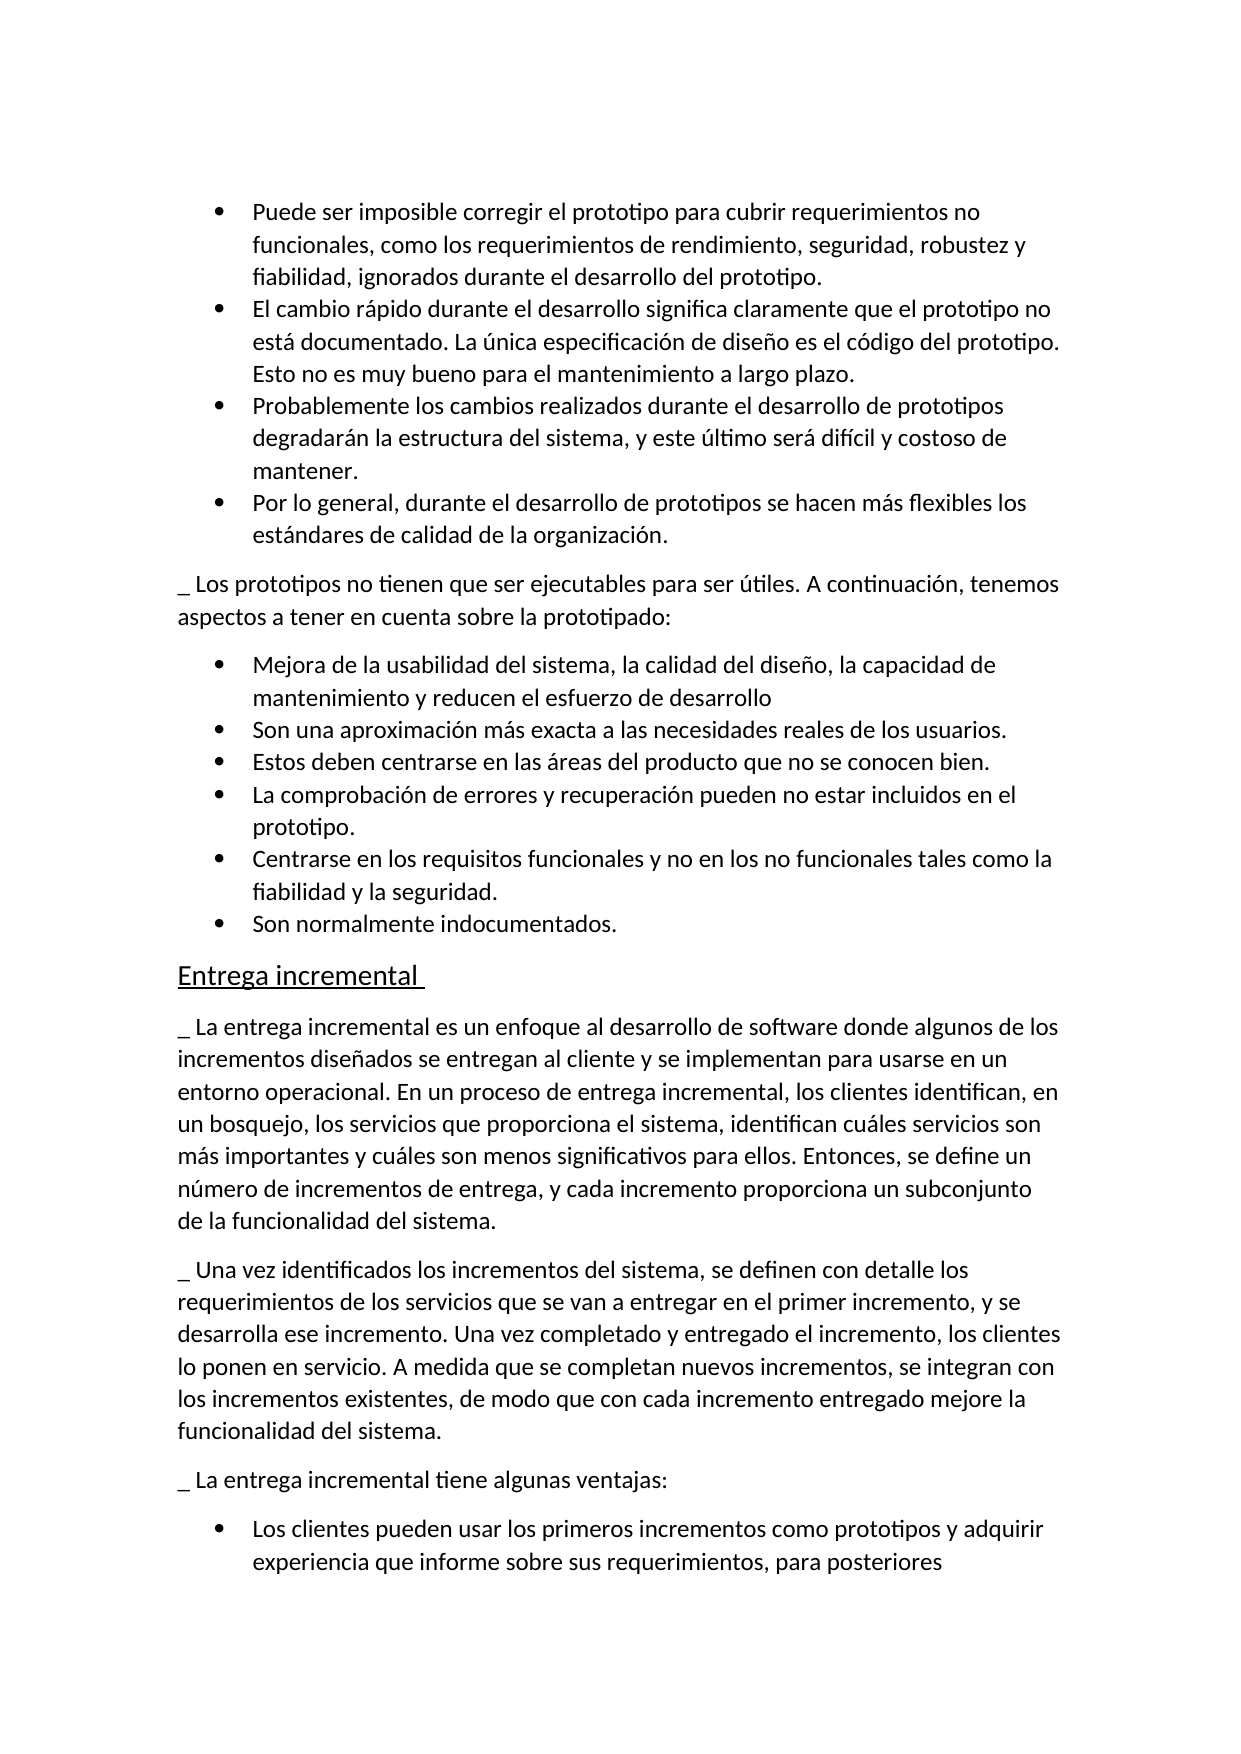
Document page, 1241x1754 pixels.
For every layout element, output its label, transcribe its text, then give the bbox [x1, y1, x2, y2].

list Son normalmente indocumentados. [215, 908, 1063, 938]
list Por lo general, durante el desarrollo de prototipos se hacen más flexibles los estándares de calidad de la organización. [215, 487, 1063, 550]
text _ Una vez identificados los incrementos del sistema, se definen con detalle los requerimientos de los servicios que se van a entregar en el primer incremento, y se desarrolla ese incremento. Una vez completado y entregado el incremento, los clientes lo ponen en servicio. A medida que se completan nuevos incrementos, se integran con los incrementos existentes, de modo que con cada incremento entregado mejore la funcionalidad del sistema. [177, 1254, 1063, 1446]
list Puede ser imposible corregir el prototipo para cubrir requerimientos no funcionales, como los requerimientos de rendimiento, seguridad, robustez y fiabilidad, ignorados durante el desarrollo del prototipo. [215, 197, 1063, 292]
text Entrega incremental [177, 957, 1063, 993]
list La comprobación de errores y recuperación pueden no estar incluidos en el prototipo. [215, 779, 1063, 842]
list Centrarse en los requisitos funcionales y no en los no funcionales tales como la fiabilidad y la seguridad. [215, 843, 1063, 906]
list Mejora de la usabilidad del sistema, la calidad del diseño, la capacidad de mantenimiento y reducen el esfuerzo de desarrollo [215, 650, 1063, 712]
text _ Los prototipos no tienen que ser ejecutables para ser útiles. A continuación, tenemos aspectos a tener en cuenta sobre la prototipado: [177, 568, 1063, 631]
list Probablemente los cambios realizados durante el desarrollo de prototipos degradarán la estructura del sistema, y este último será difícil y costoso de mantener. [215, 390, 1063, 485]
list Son una aproximación más exacta a las necesidades reales de los usuarios. [215, 714, 1063, 745]
text _ La entrega incremental es un enfoque al desarrollo de software donde algunos de los incrementos diseñados se entregan al cliente y se implementan para usarse en un entorno operacional. En un proceso de entrega incremental, los clientes identifican, en un bosquejo, los servicios que proporciona el sistema, identifican cuáles servicios son más importantes y cuáles son menos significativos para ellos. Entonces, se define un número de incrementos de entrega, y cada incremento proporciona un subconjunto de la funcionalidad del sistema. [177, 1011, 1063, 1236]
text _ La entrega incremental tiene algunas ventajas: [177, 1464, 1063, 1495]
list El cambio rápido durante el desarrollo significa claramente que el prototipo no está documentado. La única especificación de diseño es el código del prototipo. Esto no es muy bueno para el mantenimiento a largo plazo. [215, 293, 1063, 388]
list Estos deben centrarse en las áreas del producto que no se conocen bien. [215, 747, 1063, 777]
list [215, 1513, 1063, 1576]
